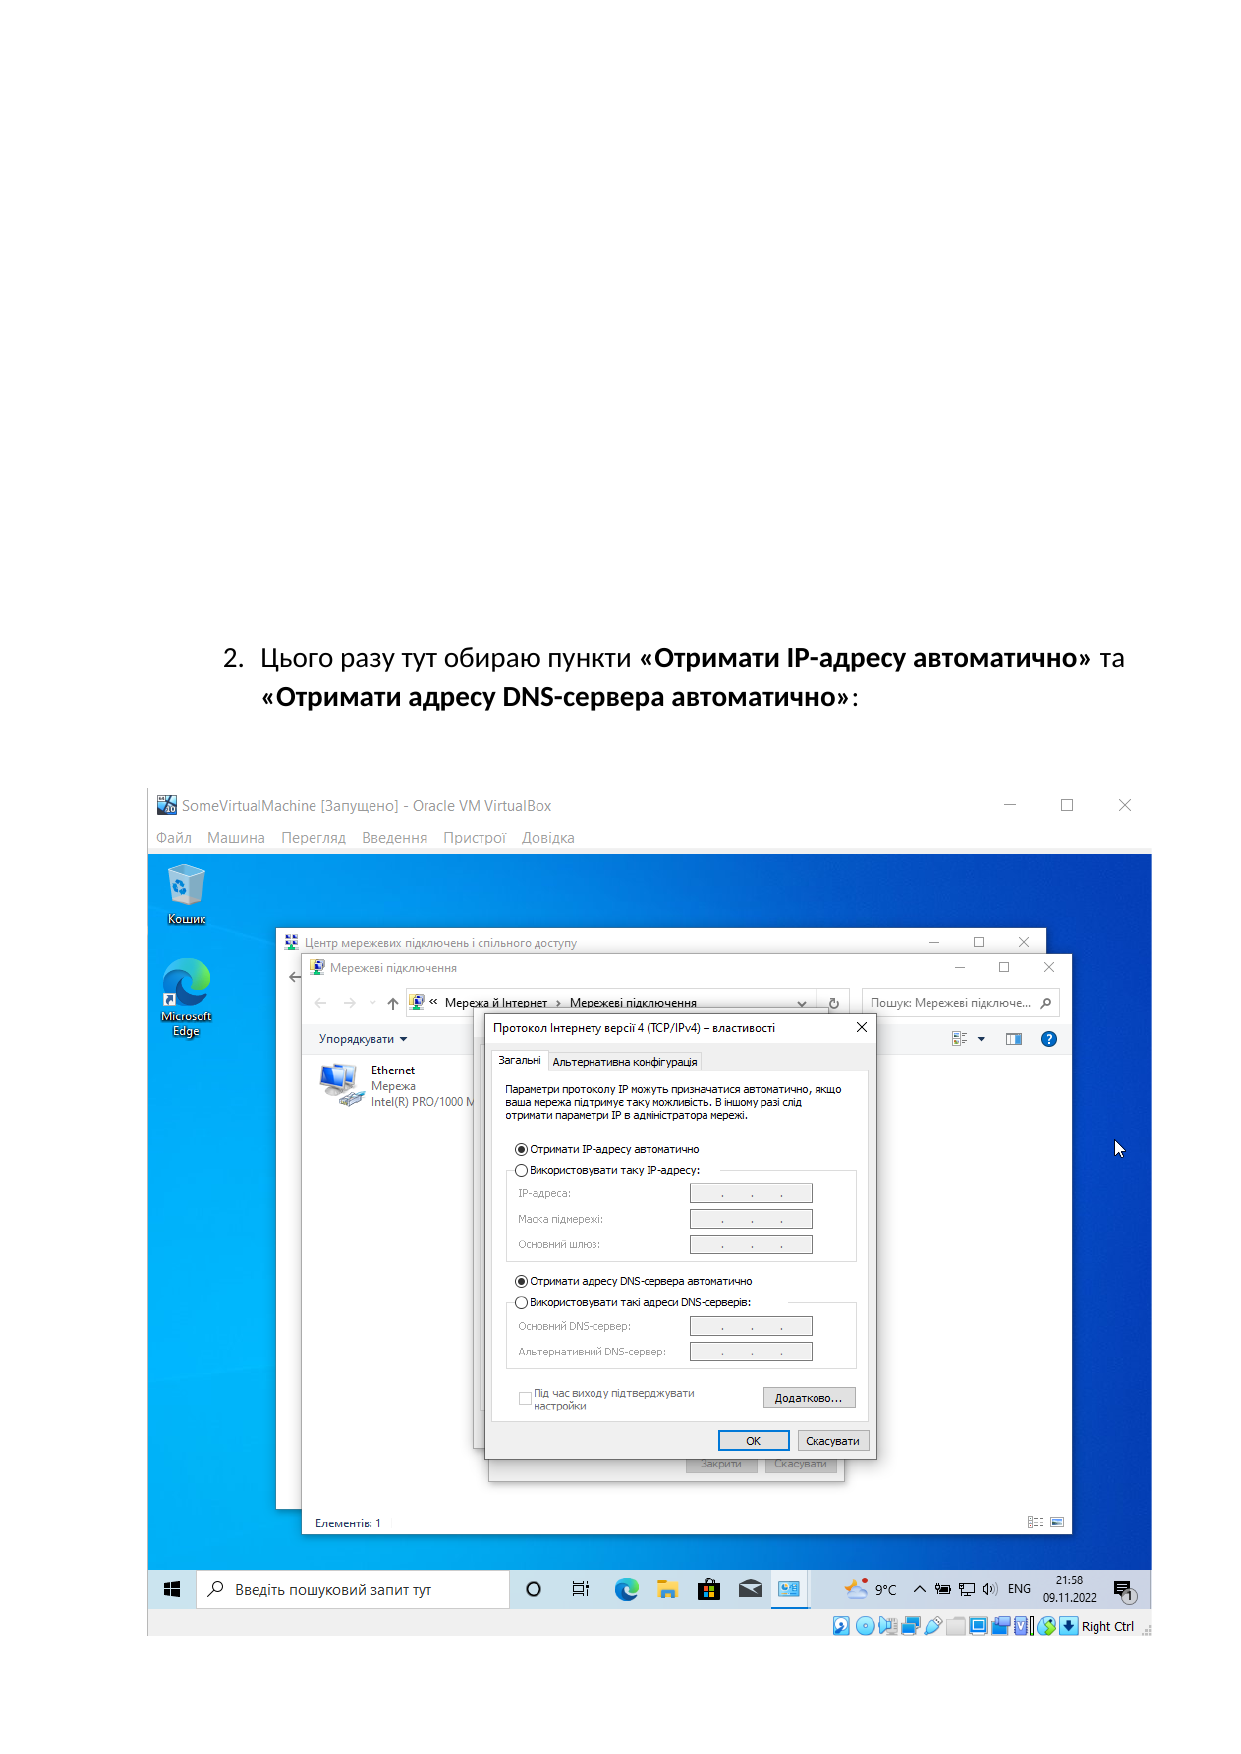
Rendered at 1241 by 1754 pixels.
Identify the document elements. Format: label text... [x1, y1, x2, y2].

picture [162, 1013, 177, 1019]
list Цього разу тут обираю пункти «Отримати ІР-адресу автоматично» та «Отримати адресу DNS-сервера автоматично»: [223, 639, 1152, 714]
picture [147, 912, 163, 917]
picture [147, 788, 1152, 1636]
picture [196, 1014, 209, 1019]
picture [176, 918, 203, 922]
picture [180, 1027, 197, 1036]
picture [164, 959, 209, 1005]
